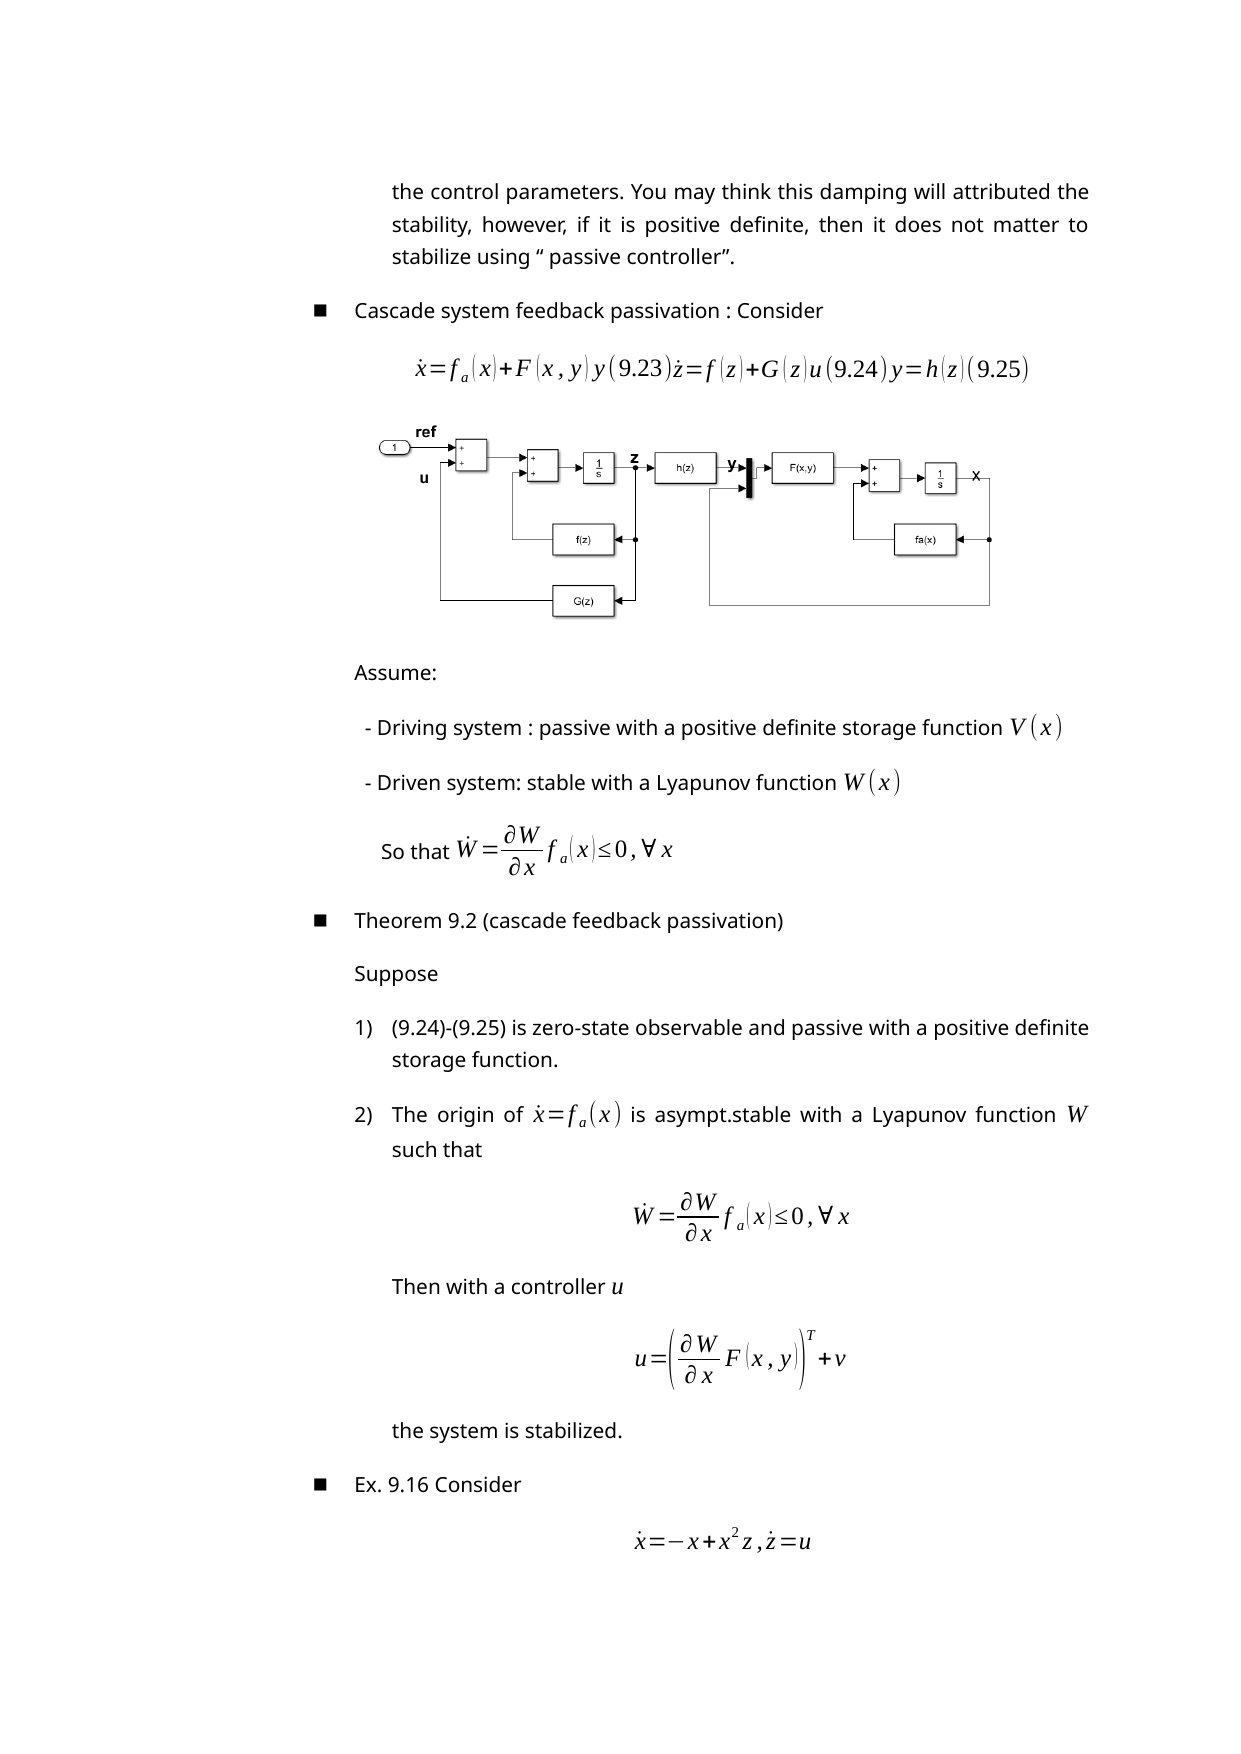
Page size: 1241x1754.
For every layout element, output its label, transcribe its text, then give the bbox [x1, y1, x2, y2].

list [354, 177, 1090, 271]
list Cascade system feedback passivation : Consider [312, 296, 1090, 324]
list Theorem 9.2 (cascade feedback passivation) [312, 906, 1090, 934]
list - Driving system : passive with a positive definite storage function [354, 712, 1090, 742]
list - Driven system: stable with a Lyapunov function [354, 767, 1090, 797]
list the system is stabilized. [392, 1416, 1090, 1445]
list Assume: [354, 628, 1090, 687]
list So that [354, 822, 1090, 881]
list (9.24)-(9.25) is zero-state observable and passive with a positive definite storage function. [354, 1013, 1090, 1074]
list Then with a controller [392, 1272, 1090, 1301]
list Suppose [354, 959, 1090, 988]
picture [377, 418, 1003, 630]
list Ex. 9.16 Consider [312, 1470, 1090, 1498]
list The origin of is asympt.stable with a Lyapunov function such that [354, 1099, 1090, 1163]
